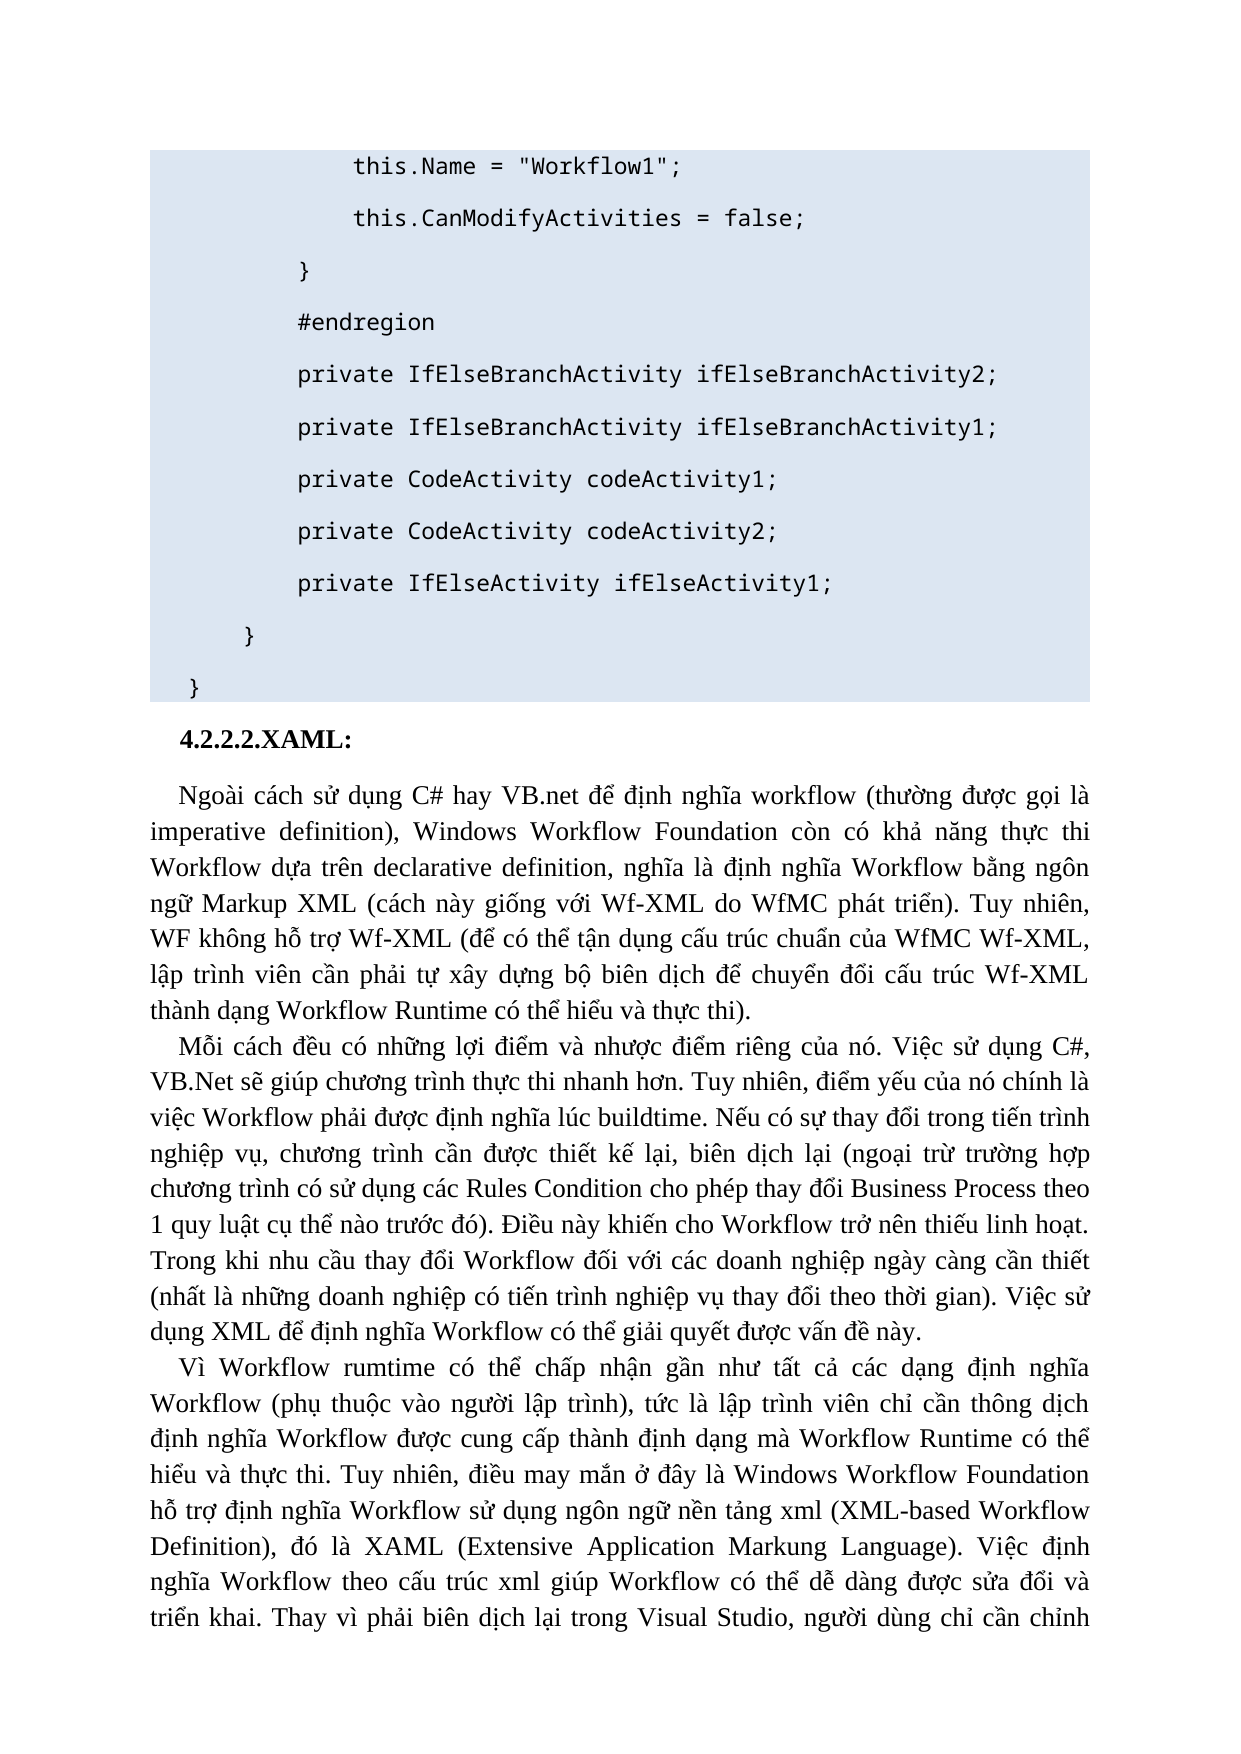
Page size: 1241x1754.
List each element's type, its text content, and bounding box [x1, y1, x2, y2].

list Ngoài cách sử dụng C# hay VB.net để định nghĩa workflow (thường được gọi là imperative definition), Windows Workflow Foundation còn có khả năng thực thi Workflow dựa trên declarative definition, nghĩa là định nghĩa Workflow bằng ngôn ngữ Markup XML (cách này giống với Wf-XML do WfMC phát triển). Tuy nhiên, WF không hỗ trợ Wf-XML (để có thể tận dụng cấu trúc chuẩn của WfMC Wf-XML, lập trình viên cần phải tự xây dựng bộ biên dịch để chuyển đổi cấu trúc Wf-XML thành dạng Workflow Runtime có thể hiểu và thực thi). [150, 779, 1090, 1025]
text } [150, 671, 1090, 702]
text private IfElseBranchActivity ifElseBranchActivity2; [150, 358, 1090, 389]
text private CodeActivity codeActivity1; [150, 462, 1090, 494]
text this.CanModifyActivities = false; [150, 202, 1090, 233]
text #endregion [150, 306, 1090, 337]
text } [150, 254, 1090, 285]
list Mỗi cách đều có những lợi điểm và nhược điểm riêng của nó. Việc sử dụng C#, VB.Net sẽ giúp chương trình thực thi nhanh hơn. Tuy nhiên, điểm yếu của nó chính là việc Workflow phải được định nghĩa lúc buildtime. Nếu có sự thay đổi trong tiến trình nghiệp vụ, chương trình cần được thiết kế lại, biên dịch lại (ngoại trừ trường hợp chương trình có sử dụng các Rules Condition cho phép thay đổi Business Process theo 1 quy luật cụ thể nào trước đó). Điều này khiến cho Workflow trở nên thiếu linh hoạt. Trong khi nhu cầu thay đổi Workflow đối với các doanh nghiệp ngày càng cần thiết (nhất là những doanh nghiệp có tiến trình nghiệp vụ thay đổi theo thời gian). Việc sử dụng XML để định nghĩa Workflow có thể giải quyết được vấn đề này. [150, 1029, 1090, 1347]
text private IfElseActivity ifElseActivity1; [150, 567, 1090, 598]
text 4.2.2.2.XAML: [179, 723, 1090, 754]
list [150, 1351, 1090, 1632]
text } [150, 619, 1090, 650]
text private CodeActivity codeActivity2; [150, 514, 1090, 546]
text private IfElseBranchActivity ifElseBranchActivity1; [150, 410, 1090, 442]
text this.Name = "Workflow1"; [150, 150, 1090, 181]
